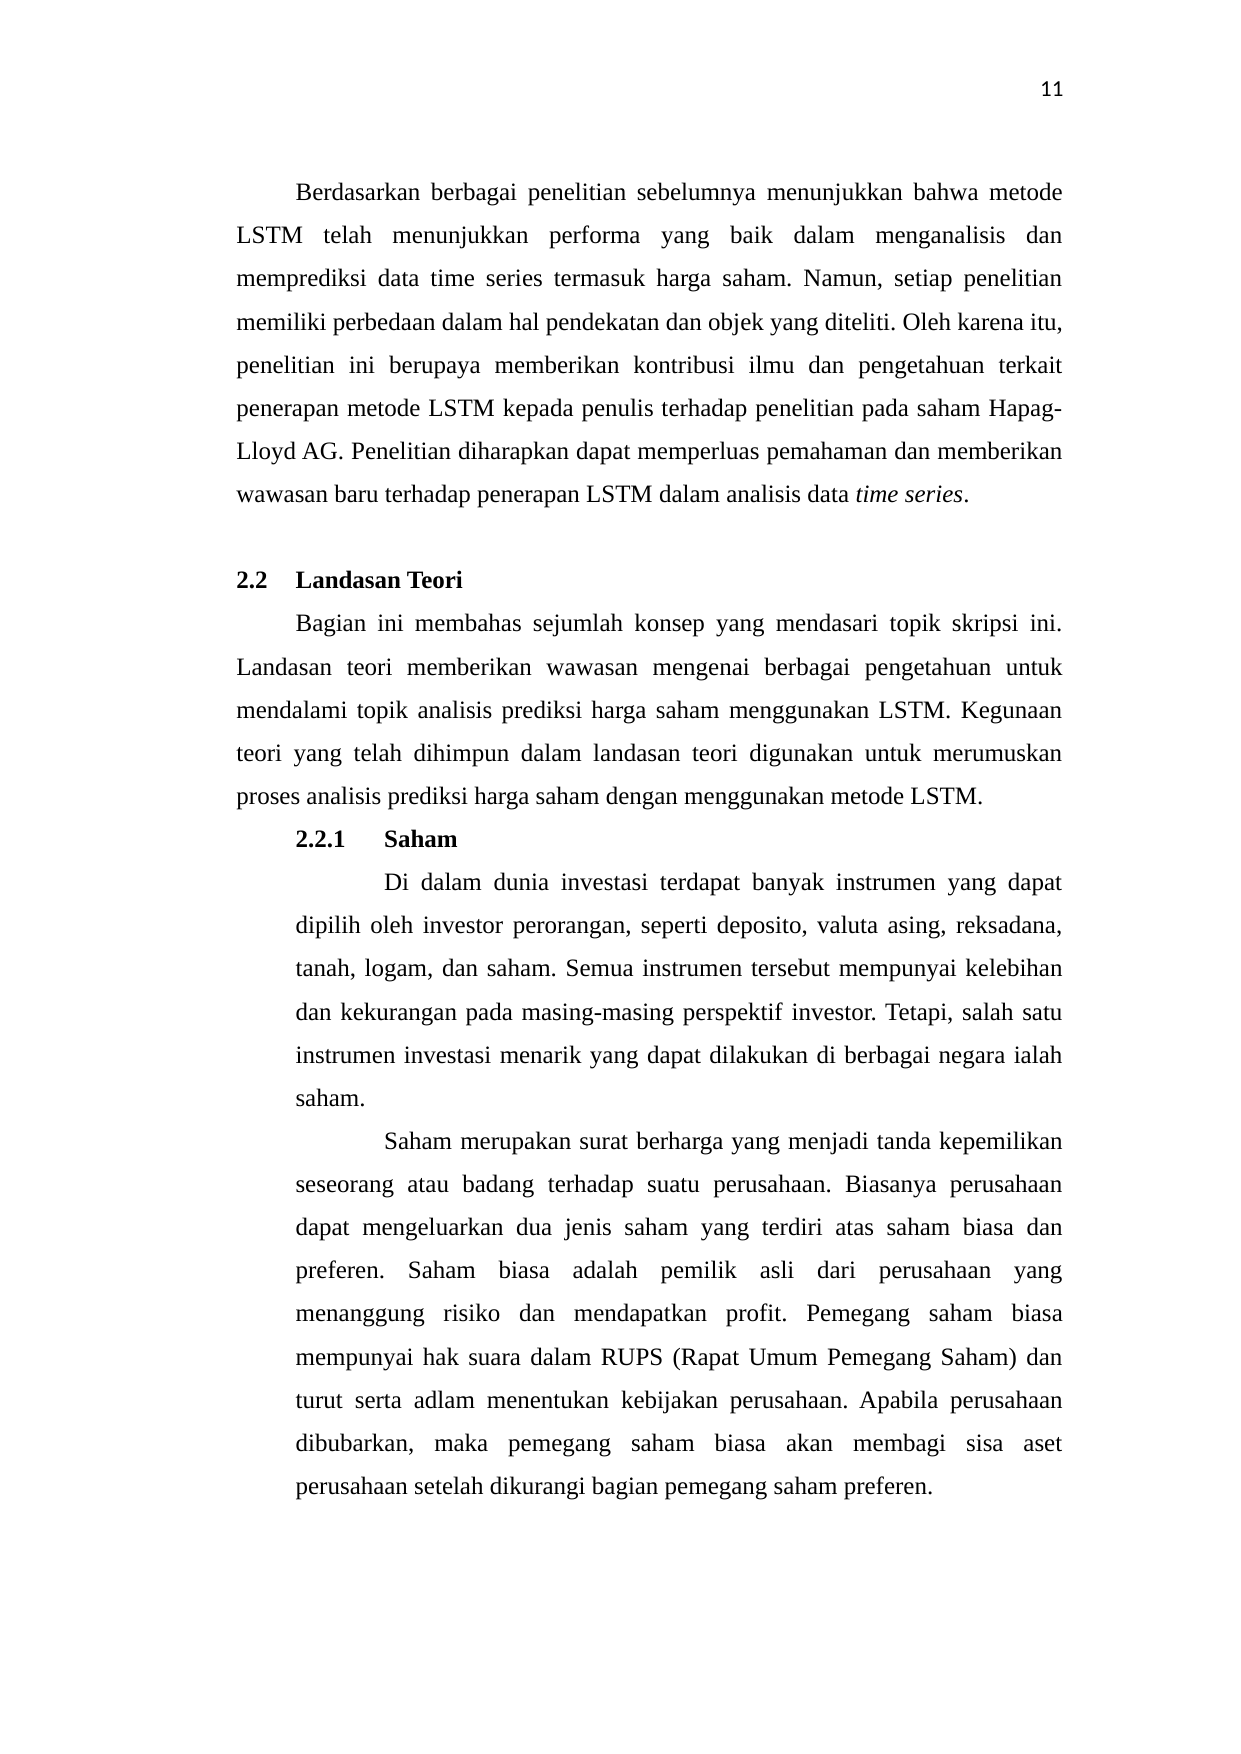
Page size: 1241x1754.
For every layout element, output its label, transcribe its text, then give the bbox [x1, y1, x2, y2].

text 2.2 Landasan Teori [236, 565, 1063, 594]
text Bagian ini membahas sejumlah konsep yang mendasari topik skripsi ini. Landasan teori memberikan wawasan mengenai berbagai pengetahuan untuk mendalami topik analisis prediksi harga saham menggunakan LSTM. Kegunaan teori yang telah dihimpun dalam landasan teori digunakan untuk merumuskan proses analisis prediksi harga saham dengan menggunakan metode LSTM. [236, 608, 1063, 810]
text Di dalam dunia investasi terdapat banyak instrumen yang dapat dipilih oleh investor perorangan, seperti deposito, valuta asing, reksadana, tanah, logam, dan saham. Semua instrumen tersebut mempunyai kelebihan dan kekurangan pada masing-masing perspektif investor. Tetapi, salah satu instrumen investasi menarik yang dapat dilakukan di berbagai negara ialah saham. [295, 867, 1063, 1112]
text 2.2.1 Saham [295, 824, 1063, 853]
text Berdasarkan berbagai penelitian sebelumnya menunjukkan bahwa metode LSTM telah menunjukkan performa yang baik dalam menganalisis dan memprediksi data time series termasuk harga saham. Namun, setiap penelitian memiliki perbedaan dalam hal pendekatan dan objek yang diteliti. Oleh karena itu, penelitian ini berupaya memberikan kontribusi ilmu dan pengetahuan terkait penerapan metode LSTM kepada penulis terhadap penelitian pada saham Hapag-Lloyd AG. Penelitian diharapkan dapat memperluas pemahaman dan memberikan wawasan baru terhadap penerapan LSTM dalam analisis data time series. [236, 177, 1063, 508]
